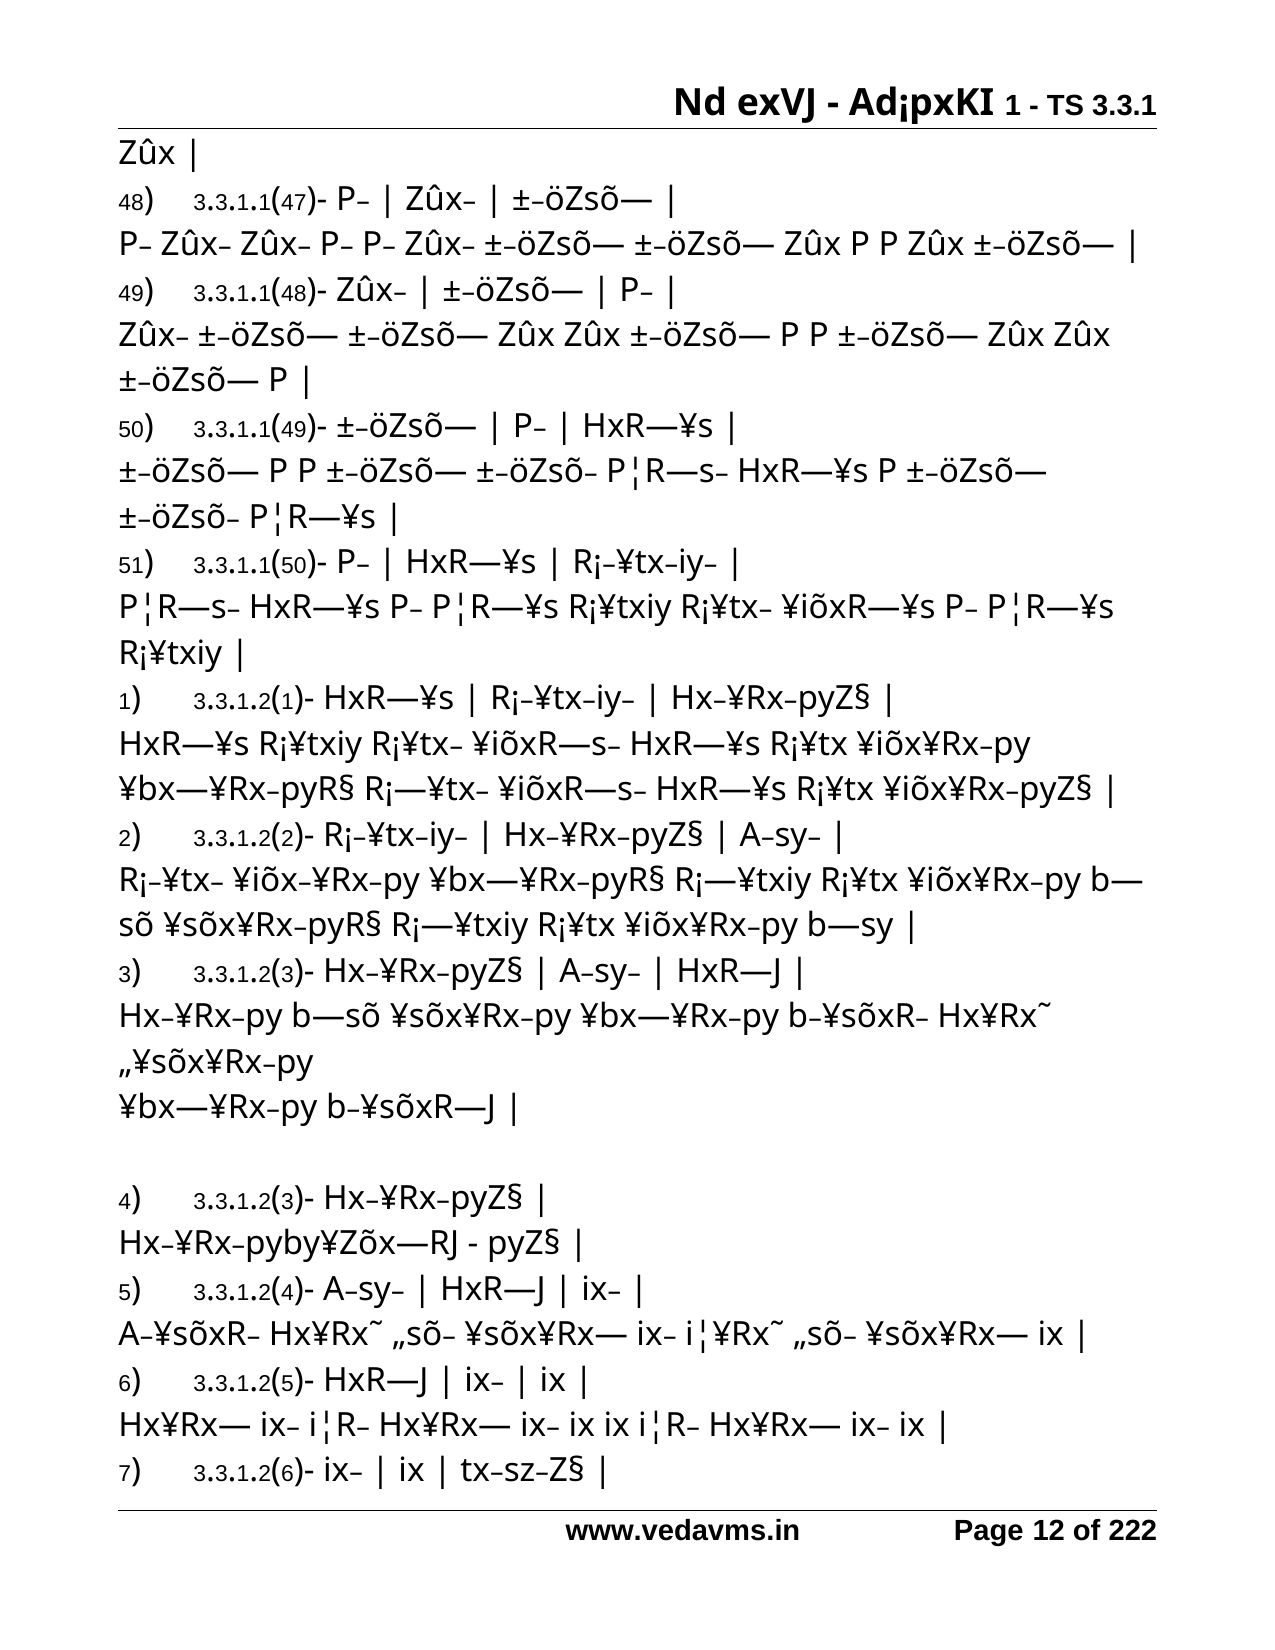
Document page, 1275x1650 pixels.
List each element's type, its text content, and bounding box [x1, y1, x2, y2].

text 4) 3.3.1.2(3)- Hx–¥Rx–pyZ§ | [118, 1174, 1157, 1219]
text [118, 129, 1157, 174]
text ±–öZsõ– P¦R—¥s | [118, 492, 1157, 538]
text 49) 3.3.1.1(48)- Zûx– | ±–öZsõ— | P– | [118, 265, 1157, 311]
text P¦R—s– HxR—¥s P– P¦R—¥s R¡¥txiy R¡¥tx– ¥iõxR—¥s P– P¦R—¥s R¡¥txiy | [118, 583, 1157, 674]
text Hx¥Rx— ix– i¦R– Hx¥Rx— ix– ix ix i¦R– Hx¥Rx— ix– ix | [118, 1401, 1157, 1446]
text R¡–¥tx– ¥iõx–¥Rx–py ¥bx—¥Rx–pyR§ R¡—¥txiy R¡¥tx ¥iõx¥Rx–py b—sõ ¥sõx¥Rx–pyR§ R¡—¥txiy R¡¥tx ¥iõx¥Rx–py b—sy | [118, 856, 1157, 947]
text 3) 3.3.1.2(3)- Hx–¥Rx–pyZ§ | A–sy– | HxR—J | [118, 947, 1157, 992]
text ±–öZsõ— P P ±–öZsõ— ±–öZsõ– P¦R—s– HxR—¥s P ±–öZsõ— [118, 447, 1157, 492]
text ±–öZsõ— P | [118, 356, 1157, 402]
text Zûx– ±–öZsõ— ±–öZsõ— Zûx Zûx ±–öZsõ— P P ±–öZsõ— Zûx Zûx [118, 311, 1157, 356]
text 5) 3.3.1.2(4)- A–sy– | HxR—J | ix– | [118, 1264, 1157, 1310]
text 51) 3.3.1.1(50)- P– | HxR—¥s | R¡–¥tx–iy– | [118, 538, 1157, 583]
text 1) 3.3.1.2(1)- HxR—¥s | R¡–¥tx–iy– | Hx–¥Rx–pyZ§ | [118, 674, 1157, 719]
text HxR—¥s R¡¥txiy R¡¥tx– ¥iõxR—s– HxR—¥s R¡¥tx ¥iõx¥Rx–py [118, 719, 1157, 765]
text 48) 3.3.1.1(47)- P– | Zûx– | ±–öZsõ— | [118, 174, 1157, 220]
text 6) 3.3.1.2(5)- HxR—J | ix– | ix | [118, 1355, 1157, 1401]
text P– Zûx– Zûx– P– P– Zûx– ±–öZsõ— ±–öZsõ— Zûx P P Zûx ±–öZsõ— | [118, 220, 1157, 265]
text 2) 3.3.1.2(2)- R¡–¥tx–iy– | Hx–¥Rx–pyZ§ | A–sy– | [118, 810, 1157, 856]
text ¥bx—¥Rx–pyR§ R¡—¥tx– ¥iõxR—s– HxR—¥s R¡¥tx ¥iõx¥Rx–pyZ§ | [118, 765, 1157, 810]
text A–¥sõxR– Hx¥Rx˜ „sõ– ¥sõx¥Rx— ix– i¦¥Rx˜ „sõ– ¥sõx¥Rx— ix | [118, 1310, 1157, 1355]
text 7) 3.3.1.2(6)- ix– | ix | tx–sz–Z§ | [118, 1446, 1157, 1492]
text Hx–¥Rx–py b—sõ ¥sõx¥Rx–py ¥bx—¥Rx–py b–¥sõxR– Hx¥Rx˜ „¥sõx¥Rx–py [118, 992, 1157, 1083]
text Hx–¥Rx–pyby¥Zõx—RJ - pyZ§ | [118, 1219, 1157, 1264]
text 50) 3.3.1.1(49)- ±–öZsõ— | P– | HxR—¥s | [118, 402, 1157, 447]
text ¥bx—¥Rx–py b–¥sõxR—J | [118, 1083, 1157, 1128]
